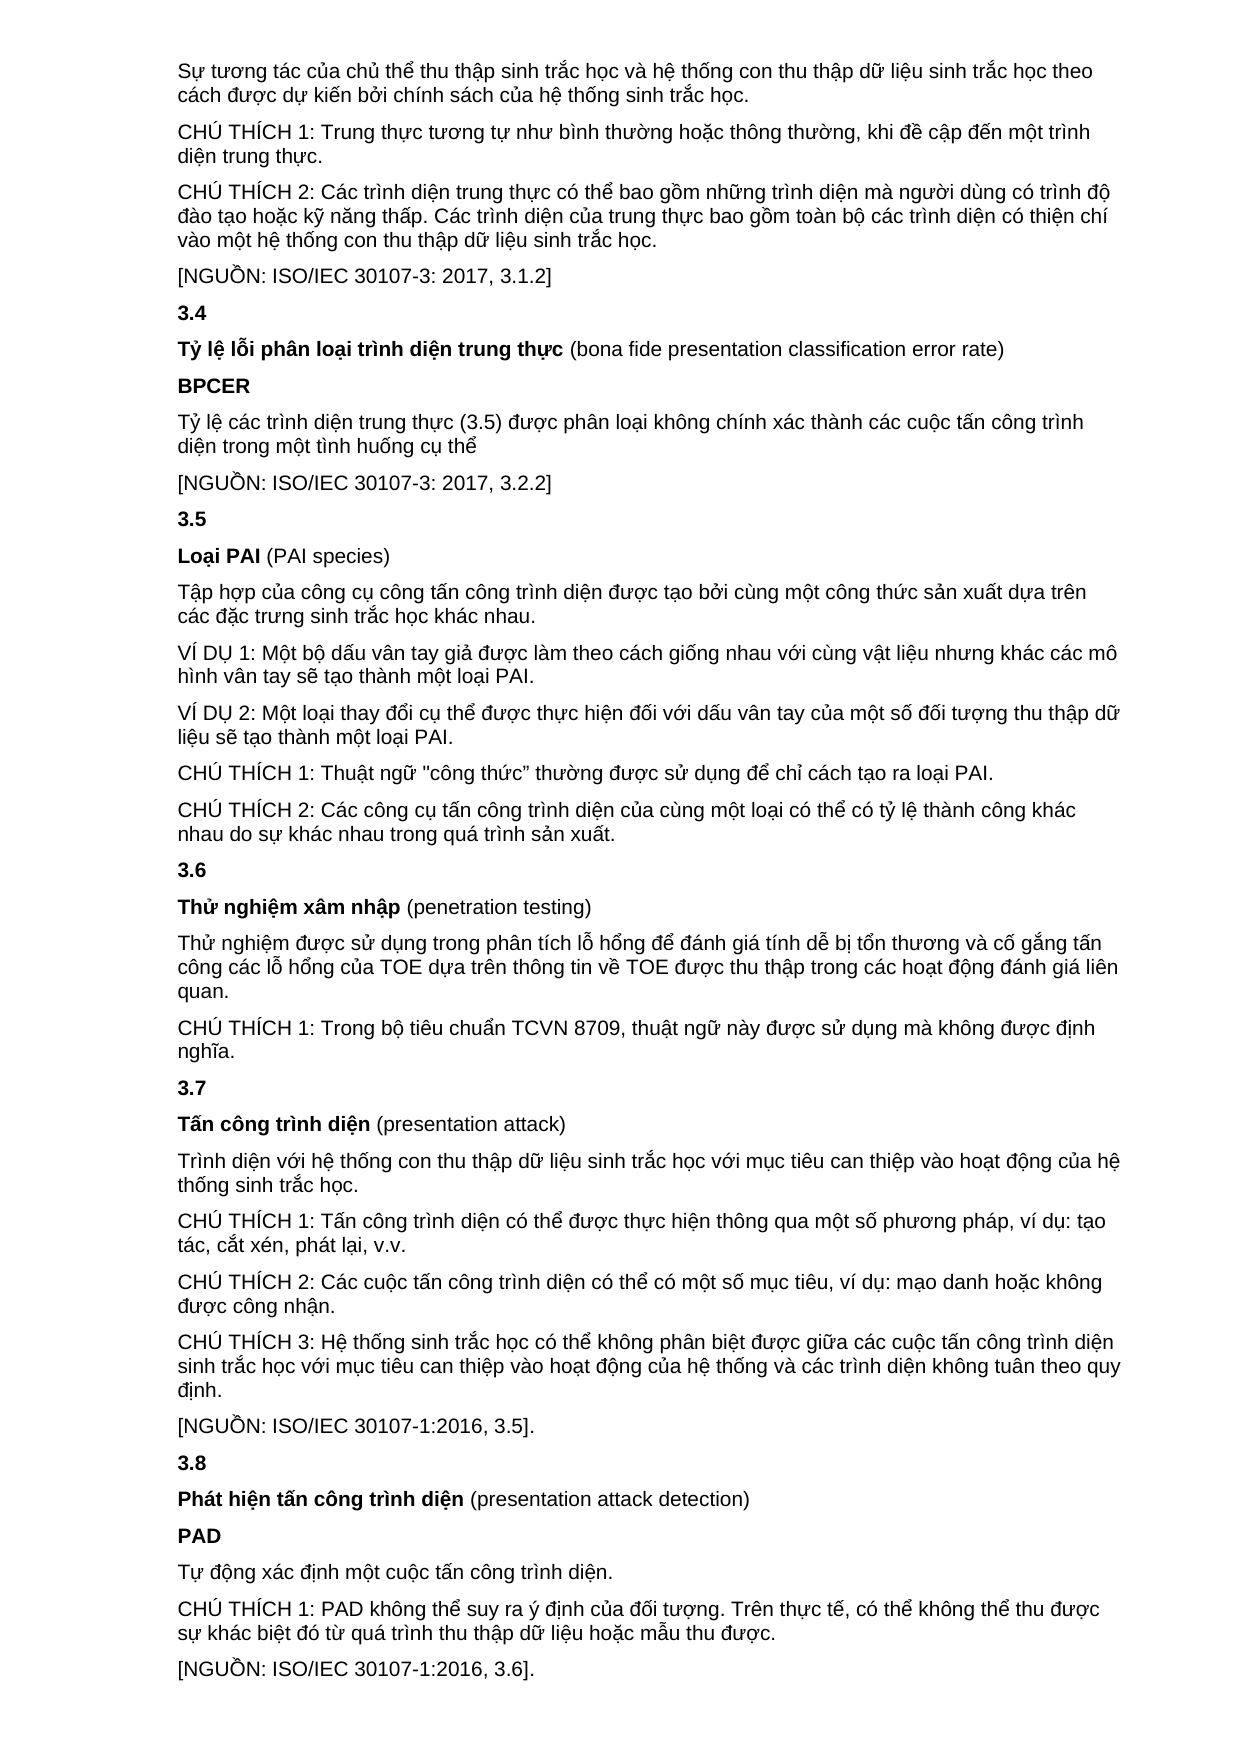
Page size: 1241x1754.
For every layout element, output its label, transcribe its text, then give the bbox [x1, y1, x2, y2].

text CHÚ THÍCH 2: Các cuộc tấn công trình diện có thể có một số mục tiêu, ví dụ: mạo danh hoặc không được công nhận. [177, 1269, 1122, 1317]
text VÍ DỤ 2: Một loại thay đổi cụ thể được thực hiện đối với dấu vân tay của một số đối tượng thu thập dữ liệu sẽ tạo thành một loại PAI. [177, 701, 1122, 749]
text Tỷ lệ các trình diện trung thực (3.5) được phân loại không chính xác thành các cuộc tấn công trình diện trong một tình huống cụ thể [177, 410, 1122, 458]
text Phát hiện tấn công trình diện (presentation attack detection) [177, 1487, 1122, 1511]
text [NGUỒN: ISO/IEC 30107-3: 2017, 3.1.2] [177, 264, 1122, 288]
text BPCER [177, 374, 1122, 398]
text 3.5 [177, 507, 1122, 531]
text Tấn công trình diện (presentation attack) [177, 1112, 1122, 1136]
text Thử nghiệm xâm nhập (penetration testing) [177, 894, 1122, 918]
text CHÚ THÍCH 1: Trong bộ tiêu chuẩn TCVN 8709, thuật ngữ này được sử dụng mà không được định nghĩa. [177, 1015, 1122, 1063]
text CHÚ THÍCH 1: Trung thực tương tự như bình thường hoặc thông thường, khi đề cập đến một trình diện trung thực. [177, 119, 1122, 167]
text CHÚ THÍCH 2: Các trình diện trung thực có thể bao gồm những trình diện mà người dùng có trình độ đào tạo hoặc kỹ năng thấp. Các trình diện của trung thực bao gồm toàn bộ các trình diện có thiện chí vào một hệ thống con thu thập dữ liệu sinh trắc học. [177, 180, 1122, 252]
text CHÚ THÍCH 1: PAD không thể suy ra ý định của đối tượng. Trên thực tế, có thể không thể thu được sự khác biệt đó từ quá trình thu thập dữ liệu hoặc mẫu thu được. [177, 1597, 1122, 1644]
text 3.7 [177, 1076, 1122, 1100]
text CHÚ THÍCH 3: Hệ thống sinh trắc học có thể không phân biệt được giữa các cuộc tấn công trình diện sinh trắc học với mục tiêu can thiệp vào hoạt động của hệ thống và các trình diện không tuân theo quy định. [177, 1330, 1122, 1402]
text Loại PAI (PAI species) [177, 543, 1122, 567]
text Thử nghiệm được sử dụng trong phân tích lỗ hổng để đánh giá tính dễ bị tổn thương và cố gắng tấn công các lỗ hổng của TOE dựa trên thông tin về TOE được thu thập trong các hoạt động đánh giá liên quan. [177, 931, 1122, 1003]
text [NGUỒN: ISO/IEC 30107-1:2016, 3.5]. [177, 1414, 1122, 1438]
text Tỷ lệ lỗi phân loại trình diện trung thực (bona fide presentation classification error rate) [177, 337, 1122, 361]
text 3.4 [177, 301, 1122, 325]
text CHÚ THÍCH 1: Thuật ngữ "công thức” thường được sử dụng để chỉ cách tạo ra loại PAI. [177, 761, 1122, 785]
text Tập hợp của công cụ công tấn công trình diện được tạo bởi cùng một công thức sản xuất dựa trên các đặc trưng sinh trắc học khác nhau. [177, 580, 1122, 628]
text 3.6 [177, 858, 1122, 882]
text [NGUỒN: ISO/IEC 30107-1:2016, 3.6]. [177, 1657, 1122, 1681]
text 3.8 [177, 1451, 1122, 1475]
text CHÚ THÍCH 2: Các công cụ tấn công trình diện của cùng một loại có thể có tỷ lệ thành công khác nhau do sự khác nhau trong quá trình sản xuất. [177, 798, 1122, 846]
text VÍ DỤ 1: Một bộ dấu vân tay giả được làm theo cách giống nhau với cùng vật liệu nhưng khác các mô hình vân tay sẽ tạo thành một loại PAI. [177, 640, 1122, 688]
text Sự tương tác của chủ thể thu thập sinh trắc học và hệ thống con thu thập dữ liệu sinh trắc học theo cách được dự kiến bởi chính sách của hệ thống sinh trắc học. [177, 59, 1122, 107]
text Trình diện với hệ thống con thu thập dữ liệu sinh trắc học với mục tiêu can thiệp vào hoạt động của hệ thống sinh trắc học. [177, 1149, 1122, 1197]
text CHÚ THÍCH 1: Tấn công trình diện có thể được thực hiện thông qua một số phương pháp, ví dụ: tạo tác, cắt xén, phát lại, v.v. [177, 1209, 1122, 1257]
text [NGUỒN: ISO/IEC 30107-3: 2017, 3.2.2] [177, 471, 1122, 494]
text Tự động xác định một cuộc tấn công trình diện. [177, 1560, 1122, 1584]
text PAD [177, 1524, 1122, 1548]
